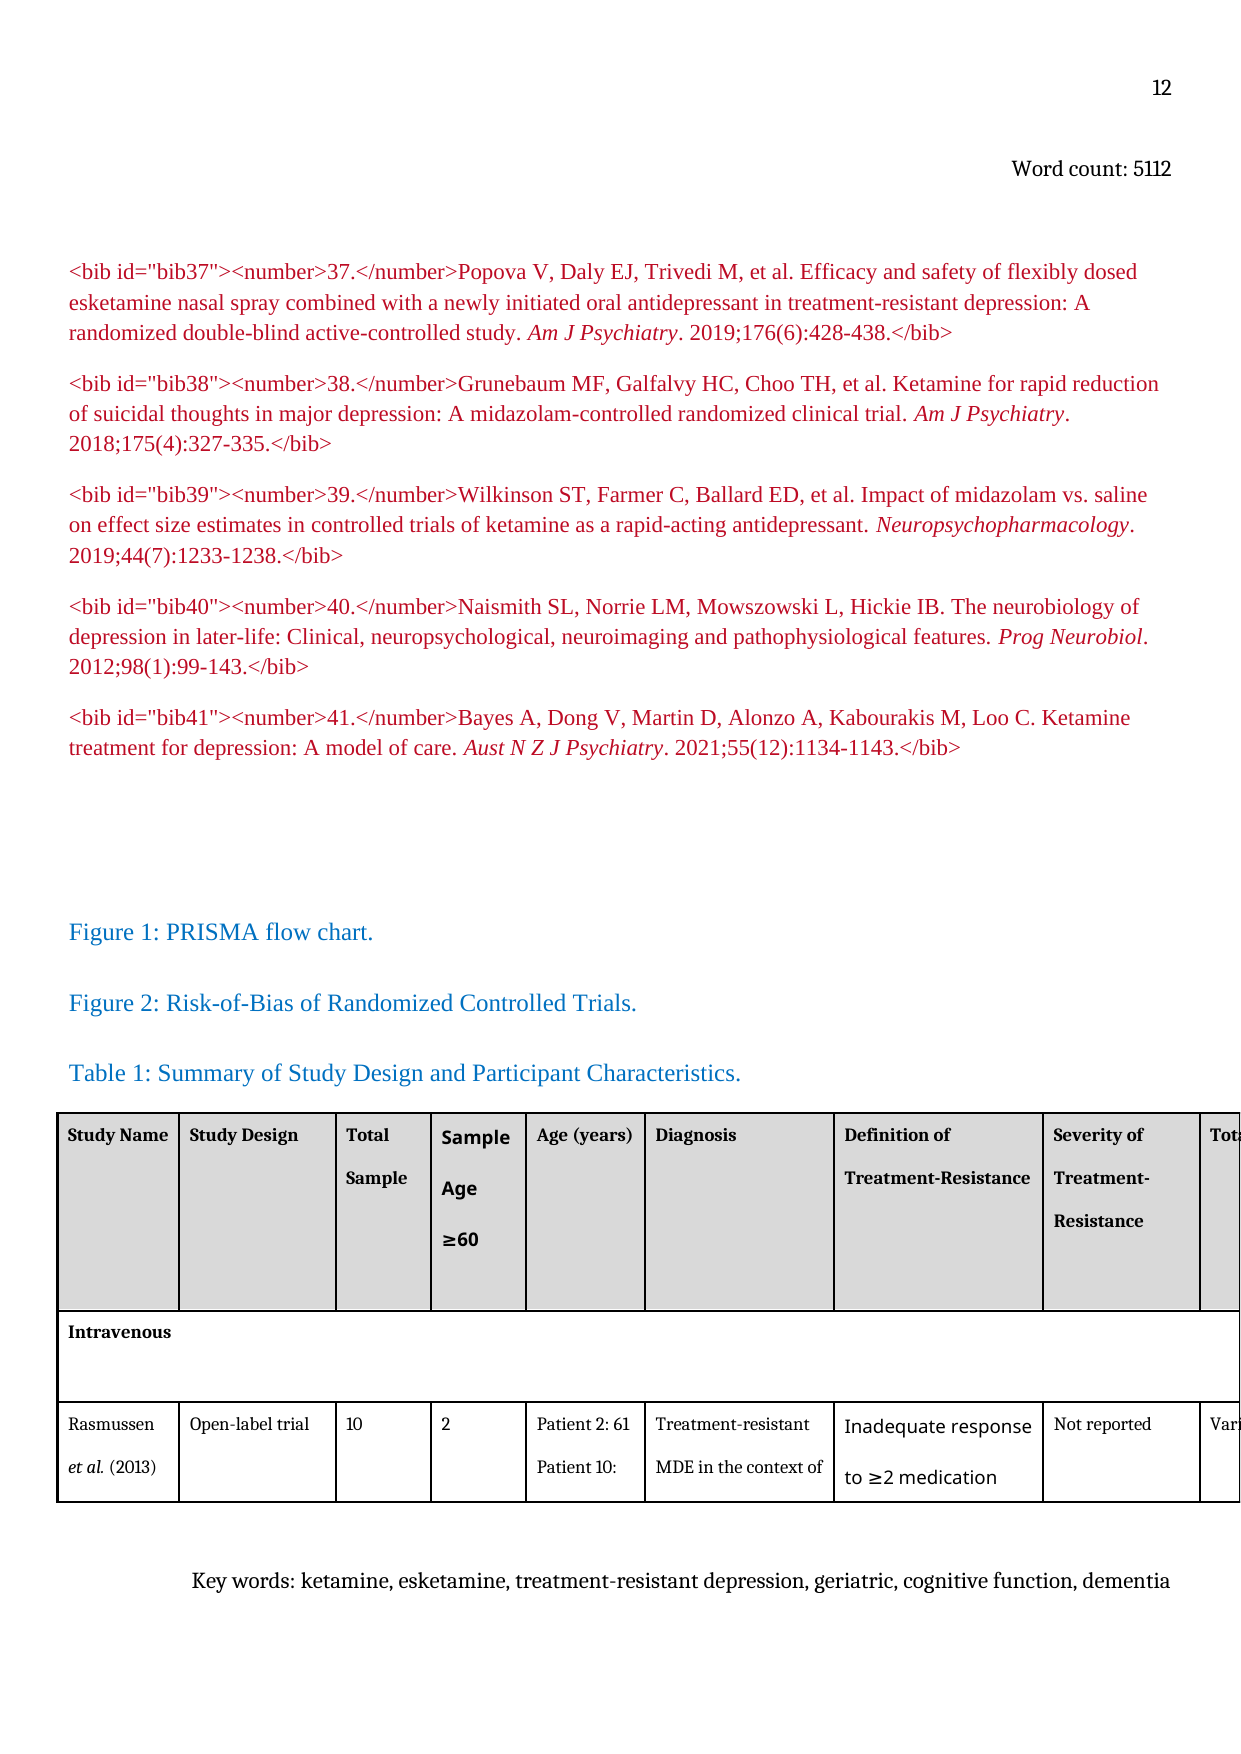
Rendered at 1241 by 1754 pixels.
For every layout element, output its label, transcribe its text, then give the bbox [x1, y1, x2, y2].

table_header Total Sample [337, 1114, 430, 1309]
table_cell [527, 1403, 644, 1501]
table_cell Intravenous [59, 1312, 1239, 1401]
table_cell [646, 1403, 833, 1501]
text <bib id="bib39"><number>39.</number>Wilkinson ST, Farmer C, Ballard ED, et al. Impact of midazolam vs. saline on effect size estimates in controlled trials of ketamine as a rapid-acting antidepressant. Neuropsychopharmacology. 2019;44(7):1233-1238.</bib> [69, 481, 1171, 568]
table_header Severity of Treatment-Resistance [1044, 1114, 1199, 1309]
table_cell Open-label trial [180, 1403, 335, 1501]
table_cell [59, 1403, 178, 1501]
table_cell Variable [1201, 1403, 1239, 1501]
table_header Study Name [59, 1114, 178, 1309]
table_cell 2 [432, 1403, 525, 1501]
text <bib id="bib38"><number>38.</number>Grunebaum MF, Galfalvy HC, Choo TH, et al. Ketamine for rapid reduction of suicidal thoughts in major depression: A midazolam-controlled randomized clinical trial. Am J Psychiatry. 2018;175(4):327-335.</bib> [69, 370, 1171, 457]
table_header Total Study Duration [1201, 1114, 1239, 1309]
text Figure 1: PRISMA flow chart. [69, 917, 1171, 946]
text <bib id="bib37"><number>37.</number>Popova V, Daly EJ, Trivedi M, et al. Efficacy and safety of flexibly dosed esketamine nasal spray combined with a newly initiated oral antidepressant in treatment-resistant depression: A randomized double-blind active-controlled study. Am J Psychiatry. 2019;176(6):428-438.</bib> [69, 258, 1171, 345]
text <bib id="bib40"><number>40.</number>Naismith SL, Norrie LM, Mowszowski L, Hickie IB. The neurobiology of depression in later-life: Clinical, neuropsychological, neuroimaging and pathophysiological features. Prog Neurobiol. 2012;98(1):99-143.</bib> [69, 593, 1171, 679]
table_cell 10 [337, 1403, 430, 1501]
text Table 1: Summary of Study Design and Participant Characteristics. [69, 1058, 1171, 1087]
table_header Sample Age ≥60 [432, 1114, 525, 1309]
table_header Age (years) [527, 1114, 644, 1309]
table_header Diagnosis [646, 1114, 833, 1309]
table_header Definition of Treatment-Resistance [835, 1114, 1042, 1309]
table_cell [835, 1403, 1042, 1501]
text Figure 2: Risk-of-Bias of Randomized Controlled Trials. [69, 988, 1171, 1016]
table_cell Not reported [1044, 1403, 1199, 1501]
table_header Study Design [180, 1114, 335, 1309]
text <bib id="bib41"><number>41.</number>Bayes A, Dong V, Martin D, Alonzo A, Kabourakis M, Loo C. Ketamine treatment for depression: A model of care. Aust N Z J Psychiatry. 2021;55(12):1134-1143.</bib> [69, 704, 1171, 761]
